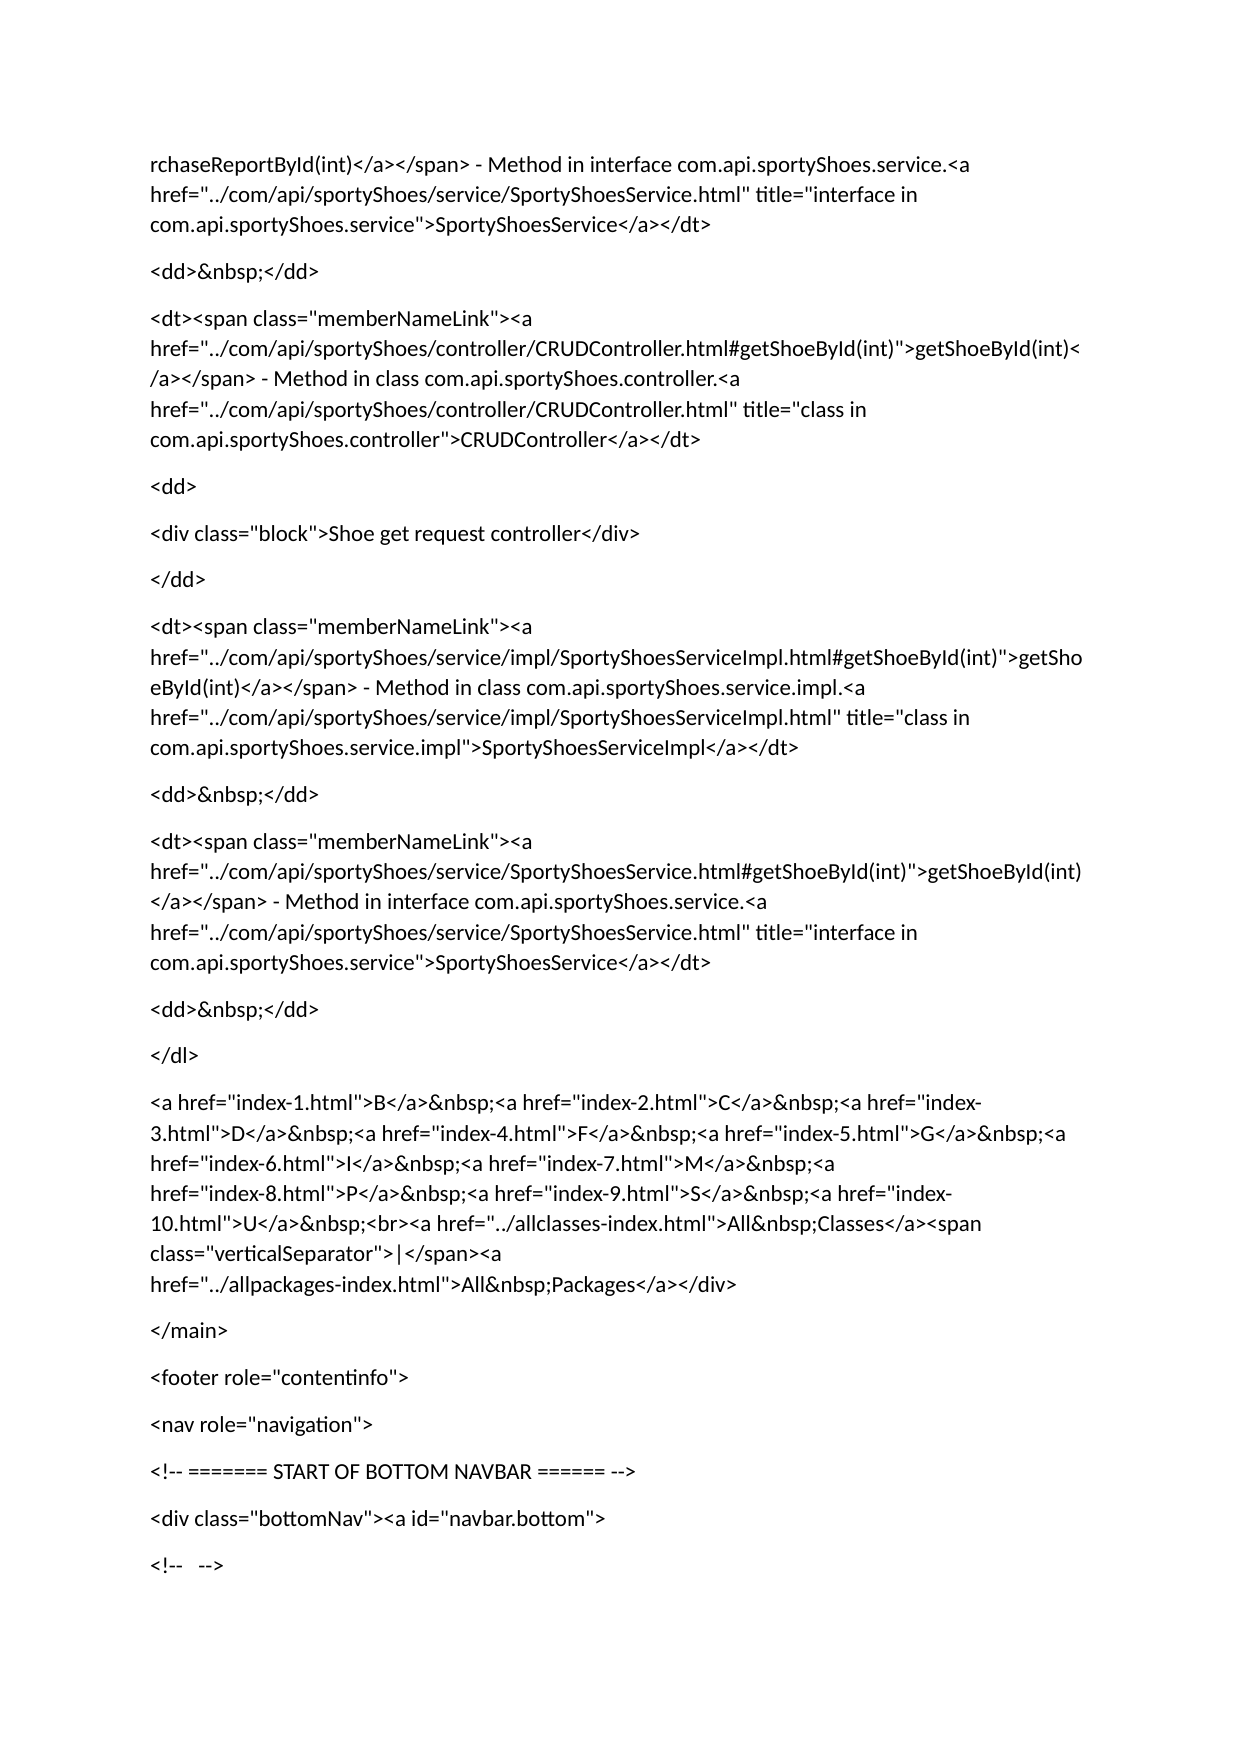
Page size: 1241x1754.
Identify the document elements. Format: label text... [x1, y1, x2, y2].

text <nav role="navigation"> [150, 1410, 1090, 1438]
text <dt><span class="memberNameLink"><a href="../com/api/sportyShoes/controller/CRUDController.html#getShoeById(int)">getShoeById(int)</a></span> - Method in class com.api.sportyShoes.controller.<a href="../com/api/sportyShoes/controller/CRUDController.html" title="class in com.api.sportyShoes.controller">CRUDController</a></dt> [150, 304, 1090, 453]
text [150, 150, 1090, 238]
text <dd>&nbsp;</dd> [150, 257, 1090, 285]
text <div class="block">Shoe get request controller</div> [150, 519, 1090, 547]
text <!-- --> [150, 1551, 1090, 1579]
text <div class="bottomNav"><a id="navbar.bottom"> [150, 1504, 1090, 1532]
text <dd>&nbsp;</dd> [150, 780, 1090, 808]
text </dl> [150, 1042, 1090, 1070]
text <dt><span class="memberNameLink"><a href="../com/api/sportyShoes/service/SportyShoesService.html#getShoeById(int)">getShoeById(int)</a></span> - Method in interface com.api.sportyShoes.service.<a href="../com/api/sportyShoes/service/SportyShoesService.html" title="interface in com.api.sportyShoes.service">SportyShoesService</a></dt> [150, 827, 1090, 976]
text <a href="index-1.html">B</a>&nbsp;<a href="index-2.html">C</a>&nbsp;<a href="index-3.html">D</a>&nbsp;<a href="index-4.html">F</a>&nbsp;<a href="index-5.html">G</a>&nbsp;<a href="index-6.html">I</a>&nbsp;<a href="index-7.html">M</a>&nbsp;<a href="index-8.html">P</a>&nbsp;<a href="index-9.html">S</a>&nbsp;<a href="index-10.html">U</a>&nbsp;<br><a href="../allclasses-index.html">All&nbsp;Classes</a><span class="verticalSeparator">|</span><a href="../allpackages-index.html">All&nbsp;Packages</a></div> [150, 1088, 1090, 1298]
text <!-- ======= START OF BOTTOM NAVBAR ====== --> [150, 1457, 1090, 1485]
text <footer role="contentinfo"> [150, 1363, 1090, 1392]
text </main> [150, 1317, 1090, 1345]
text </dd> [150, 566, 1090, 594]
text <dd> [150, 472, 1090, 500]
text <dt><span class="memberNameLink"><a href="../com/api/sportyShoes/service/impl/SportyShoesServiceImpl.html#getShoeById(int)">getShoeById(int)</a></span> - Method in class com.api.sportyShoes.service.impl.<a href="../com/api/sportyShoes/service/impl/SportyShoesServiceImpl.html" title="class in com.api.sportyShoes.service.impl">SportyShoesServiceImpl</a></dt> [150, 612, 1090, 761]
text <dd>&nbsp;</dd> [150, 995, 1090, 1023]
